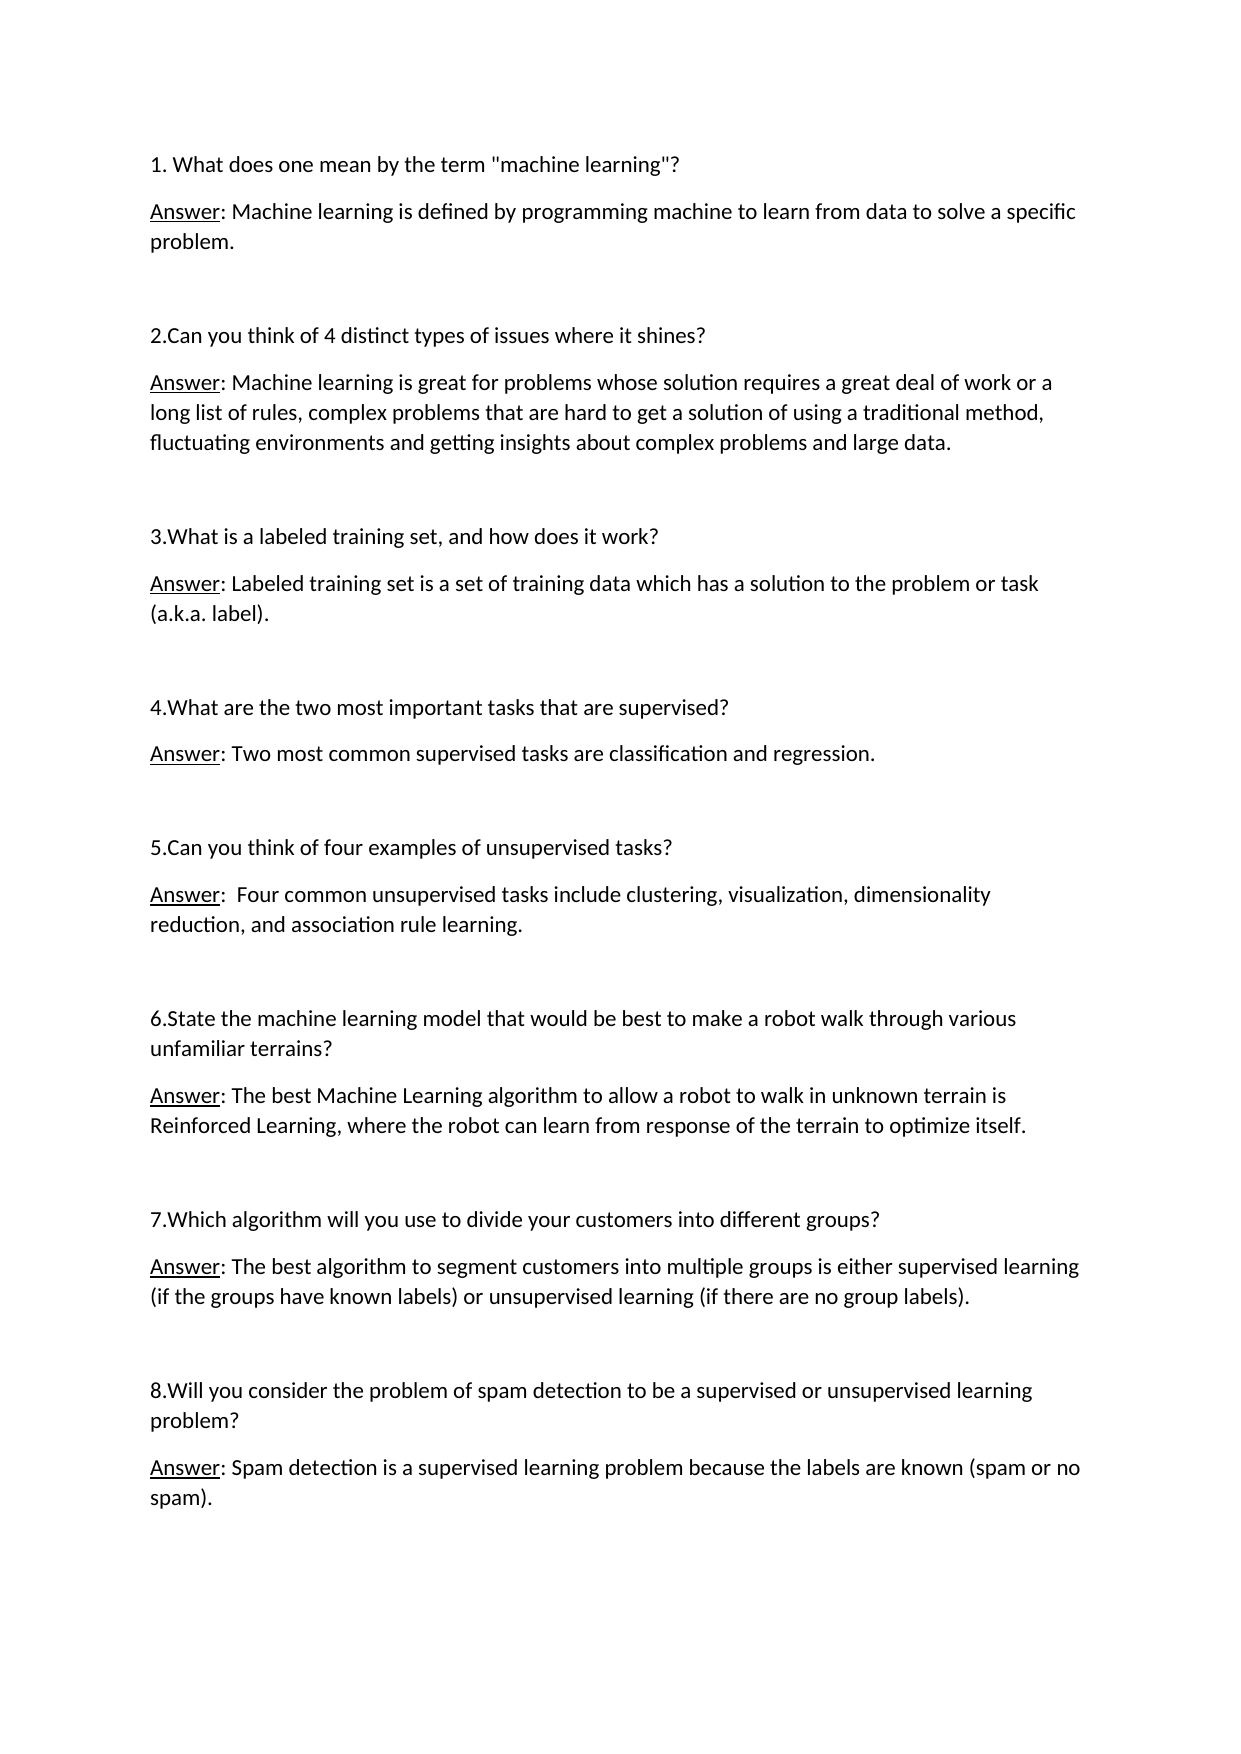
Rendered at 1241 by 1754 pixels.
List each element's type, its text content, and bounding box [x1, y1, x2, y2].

text 8.Will you consider the problem of spam detection to be a supervised or unsupervised learning problem? [150, 1376, 1090, 1434]
text Answer: Two most common supervised tasks are classification and regression. [150, 739, 1090, 768]
text 5.Can you think of four examples of unsupervised tasks? [150, 833, 1090, 861]
text 6.State the machine learning model that would be best to make a robot walk through various unfamiliar terrains? [150, 1004, 1090, 1062]
text 4.What are the two most important tasks that are supervised? [150, 693, 1090, 721]
text 1. What does one mean by the term "machine learning"? [150, 150, 1090, 178]
text Answer: Spam detection is a supervised learning problem because the labels are known (spam or no spam). [150, 1453, 1090, 1511]
text Answer: Labeled training set is a set of training data which has a solution to the problem or task (a.k.a. label). [150, 569, 1090, 627]
text Answer: Machine learning is defined by programming machine to learn from data to solve a specific problem. [150, 197, 1090, 255]
text Answer: Machine learning is great for problems whose solution requires a great deal of work or a long list of rules, complex problems that are hard to get a solution of using a traditional method, fluctuating environments and getting insights about complex problems and large data. [150, 368, 1090, 456]
text 7.Which algorithm will you use to divide your customers into different groups? [150, 1205, 1090, 1233]
text 2.Can you think of 4 distinct types of issues where it shines? [150, 321, 1090, 349]
text Answer: The best Machine Learning algorithm to allow a robot to walk in unknown terrain is Reinforced Learning, where the robot can learn from response of the terrain to optimize itself. [150, 1081, 1090, 1139]
text Answer: Four common unsupervised tasks include clustering, visualization, dimensionality reduction, and association rule learning. [150, 880, 1090, 938]
text Answer: The best algorithm to segment customers into multiple groups is either supervised learning (if the groups have known labels) or unsupervised learning (if there are no group labels). [150, 1252, 1090, 1310]
text 3.What is a labeled training set, and how does it work? [150, 522, 1090, 550]
